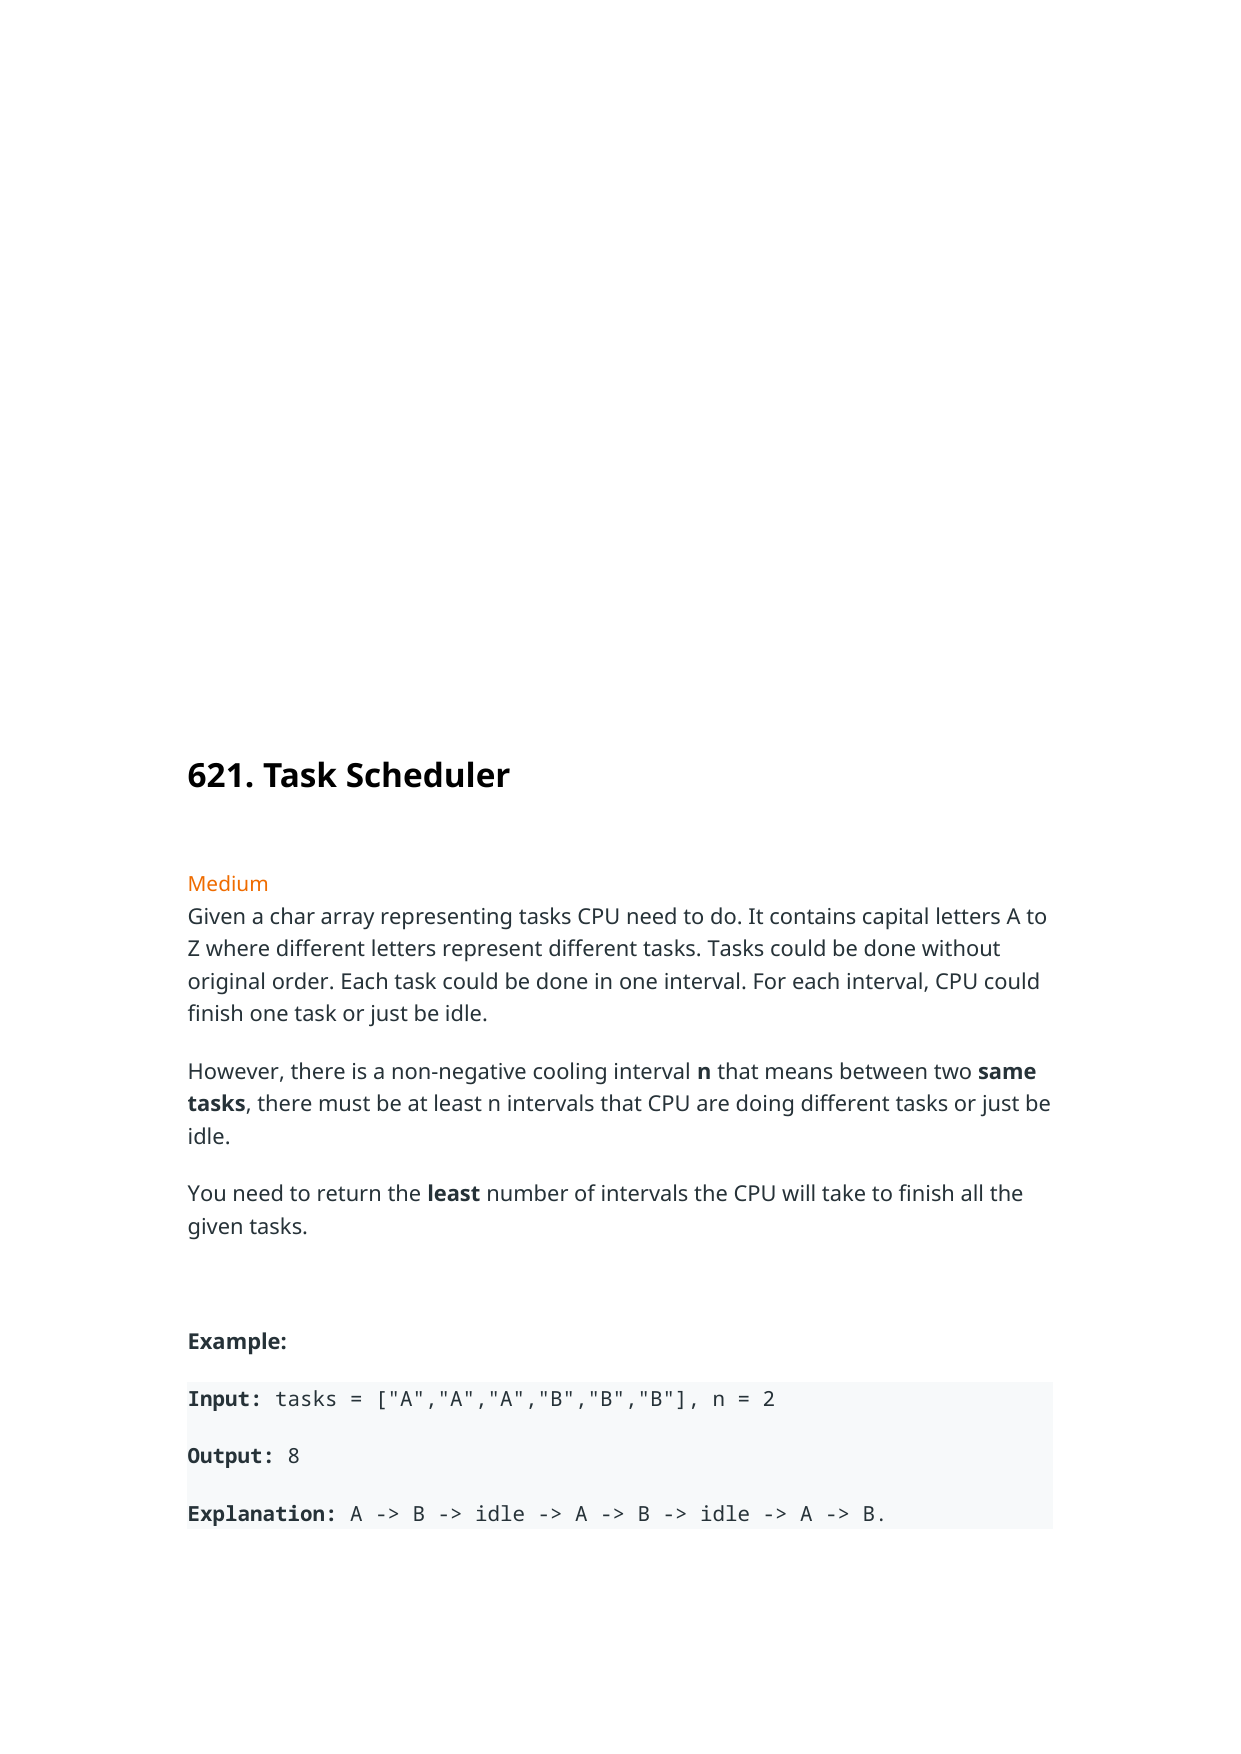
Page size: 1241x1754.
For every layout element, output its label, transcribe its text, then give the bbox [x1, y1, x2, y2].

text However, there is a non-negative cooling interval n that means between two same tasks, there must be at least n intervals that CPU are doing different tasks or just be idle. [187, 1054, 1053, 1152]
text Given a char array representing tasks CPU need to do. It contains capital letters A to Z where different letters represent different tasks. Tasks could be done without original order. Each task could be done in one interval. For each interval, CPU could finish one task or just be idle. [187, 899, 1053, 1029]
text You need to return the least number of intervals the CPU will take to finish all the given tasks. [187, 1177, 1053, 1242]
text Input: tasks = ["A","A","A","B","B","B"], n = 2 [187, 1382, 1053, 1414]
text Example: [187, 1324, 1053, 1357]
text Explanation: A -> B -> idle -> A -> B -> idle -> A -> B. [187, 1497, 1053, 1529]
text Output: 8 [187, 1439, 1053, 1472]
subtitle 621. Task Scheduler [187, 742, 1053, 807]
text Medium [187, 867, 1053, 899]
